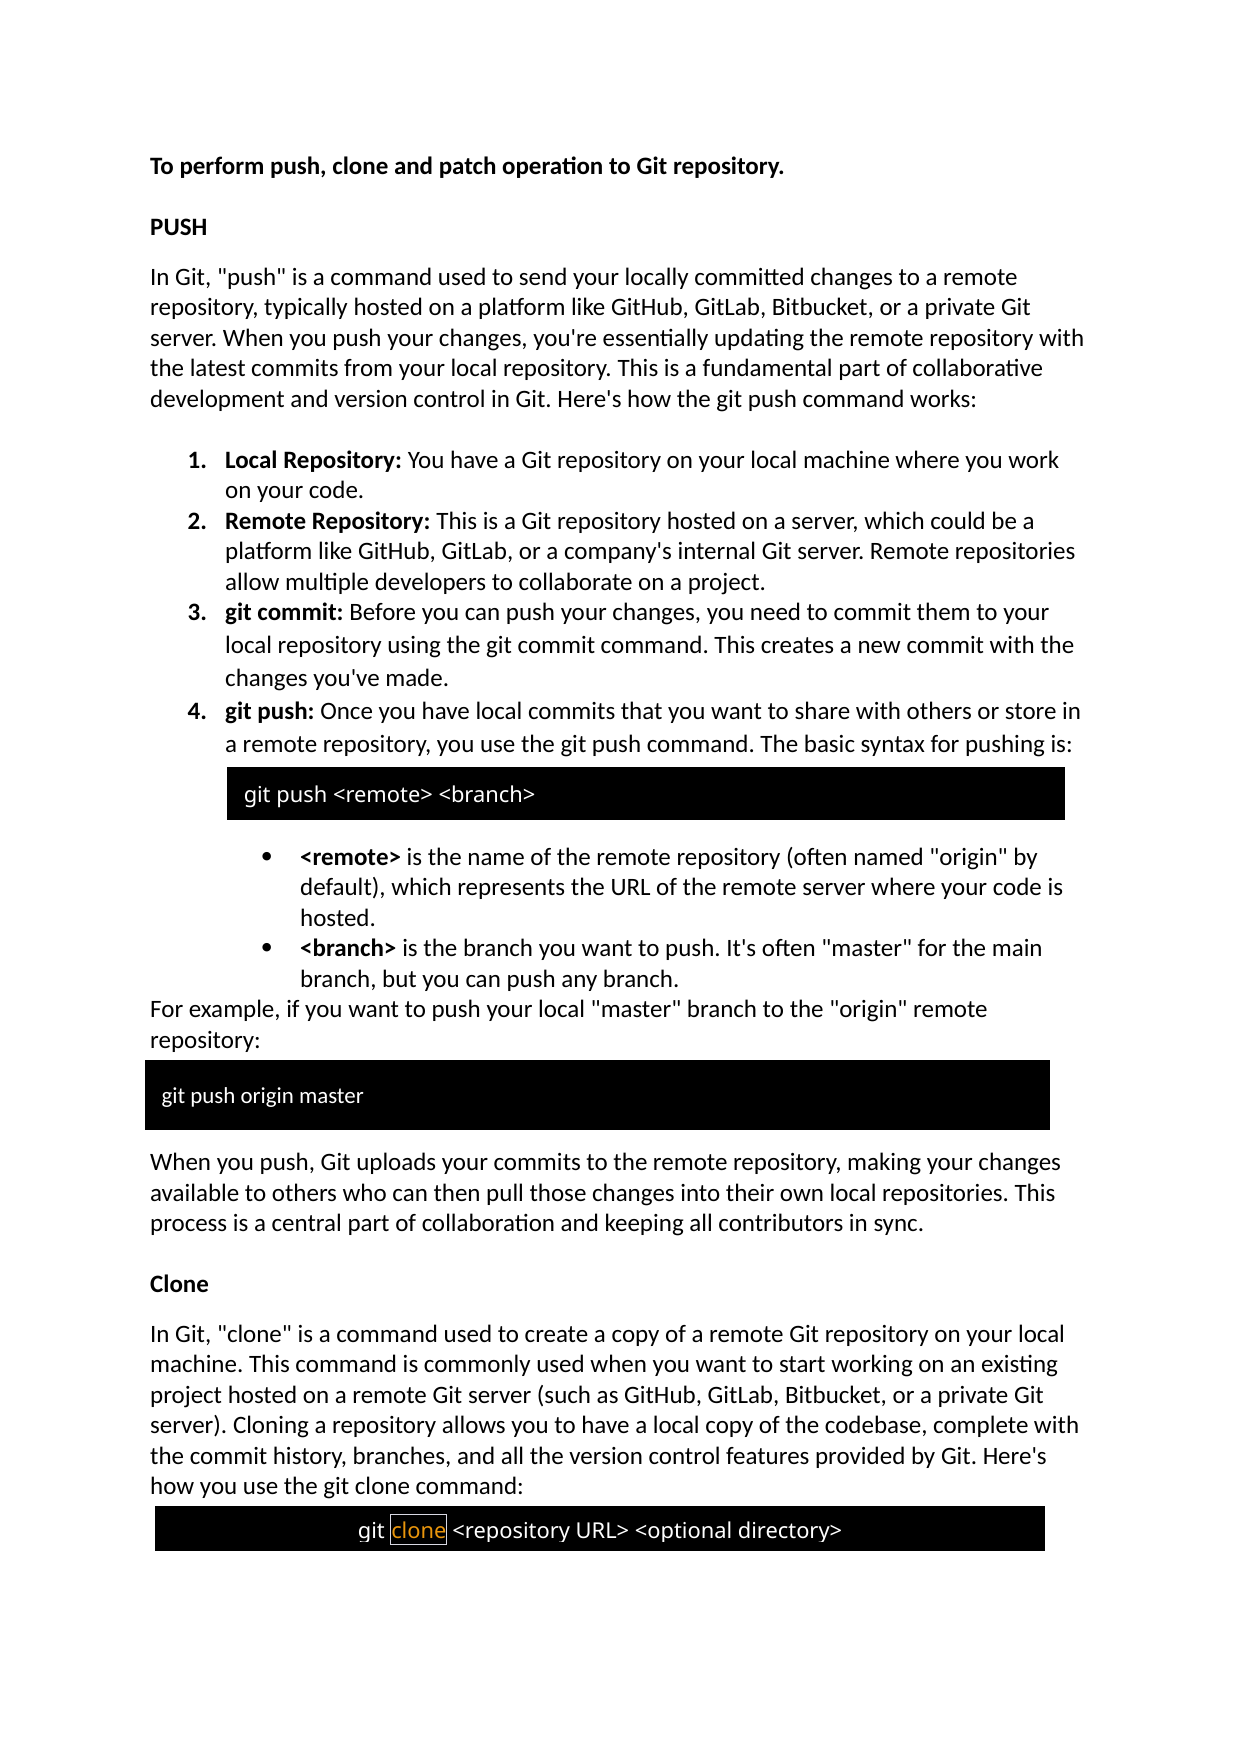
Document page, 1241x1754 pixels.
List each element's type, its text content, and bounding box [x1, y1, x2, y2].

list git push: Once you have local commits that you want to share with others or store in a remote repository, you use the git push command. The basic syntax for pushing is: [187, 695, 1090, 758]
list git commit: Before you can push your changes, you need to commit them to your local repository using the git commit command. This creates a new commit with the changes you've made. [187, 596, 1090, 693]
text Clone [150, 1268, 1090, 1299]
text For example, if you want to push your local "master" branch to the "origin" remote repository: [150, 994, 1090, 1055]
text To perform push, clone and patch operation to Git repository. [150, 150, 1090, 181]
text PUSH [150, 211, 1090, 242]
list <branch> is the branch you want to push. It's often "master" for the main branch, but you can push any branch. [262, 933, 1090, 994]
text In Git, "clone" is a command used to create a copy of a remote Git repository on your local machine. This command is commonly used when you want to start working on an existing project hosted on a remote Git server (such as GitHub, GitLab, Bitbucket, or a private Git server). Cloning a repository allows you to have a local copy of the codebase, complete with the commit history, branches, and all the version control features provided by Git. Here's how you use the git clone command: [150, 1318, 1090, 1501]
list <remote> is the name of the remote repository (often named "origin" by default), which represents the URL of the remote server where your code is hosted. [262, 841, 1090, 933]
list Remote Repository: This is a Git repository hosted on a server, which could be a platform like GitHub, GitLab, or a company's internal Git server. Remote repositories allow multiple developers to collaborate on a project. [187, 505, 1090, 596]
text In Git, "push" is a command used to send your locally committed changes to a remote repository, typically hosted on a platform like GitHub, GitLab, Bitbucket, or a private Git server. When you push your changes, you're essentially updating the remote repository with the latest commits from your local repository. This is a fundamental part of collaborative development and version control in Git. Here's how the git push command works: [150, 261, 1090, 413]
text When you push, Git uploads your commits to the remote repository, making your changes available to others who can then pull those changes into their own local repositories. This process is a central part of collaboration and keeping all contributors in sync. [150, 1146, 1090, 1238]
list Local Repository: You have a Git repository on your local machine where you work on your code. [187, 444, 1090, 505]
